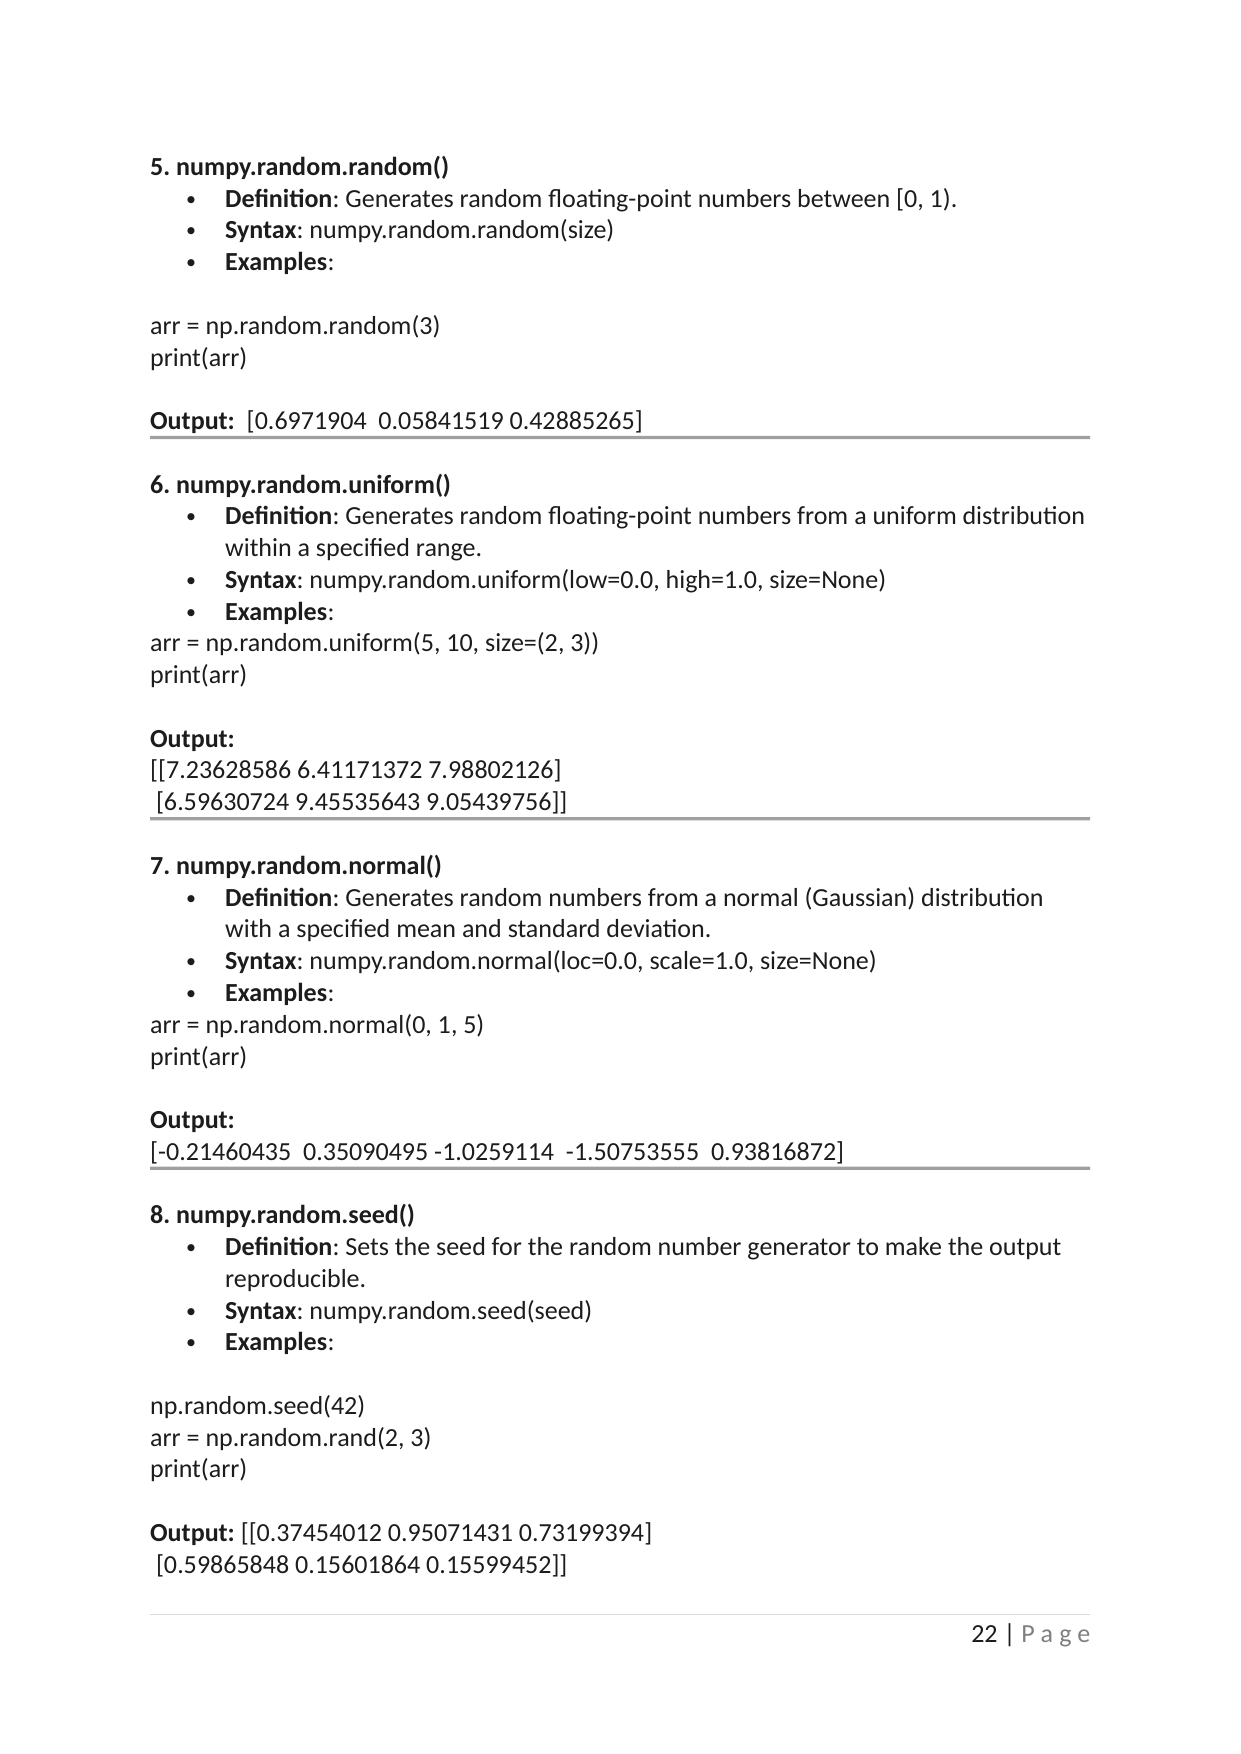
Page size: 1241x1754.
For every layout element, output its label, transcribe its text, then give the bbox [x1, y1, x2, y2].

list Definition: Sets the seed for the random number generator to make the output reproducible. [187, 1230, 1090, 1294]
list Definition: Generates random numbers from a normal (Gaussian) distribution with a specified mean and standard deviation. [187, 881, 1090, 944]
text 5. numpy.random.random() [150, 150, 1090, 182]
text [-0.21460435 0.35090495 -1.0259114 -1.50753555 0.93816872] [150, 1135, 1090, 1166]
list Syntax: numpy.random.seed(seed) [187, 1294, 1090, 1326]
text 8. numpy.random.seed() [150, 1198, 1090, 1230]
text np.random.seed(42) [150, 1389, 1090, 1421]
text Output: [150, 1103, 1090, 1135]
list Syntax: numpy.random.uniform(low=0.0, high=1.0, size=None) [187, 563, 1090, 595]
list Syntax: numpy.random.random(size) [187, 213, 1090, 245]
list Examples: [187, 976, 1090, 1008]
text Output: [0.6971904 0.05841519 0.42885265] [150, 404, 1090, 435]
text arr = np.random.uniform(5, 10, size=(2, 3)) [150, 627, 1090, 658]
text Output: [[0.37454012 0.95071431 0.73199394] [150, 1516, 1090, 1548]
list Definition: Generates random floating-point numbers from a uniform distribution within a specified range. [187, 499, 1090, 563]
text print(arr) [150, 1039, 1090, 1071]
text arr = np.random.rand(2, 3) [150, 1421, 1090, 1453]
list Examples: [187, 1326, 1090, 1357]
text print(arr) [150, 1453, 1090, 1484]
text [6.59630724 9.45535643 9.05439756]] [150, 785, 1090, 817]
list Examples: [187, 245, 1090, 277]
list Examples: [187, 595, 1090, 627]
text print(arr) [150, 658, 1090, 690]
text Output: [150, 722, 1090, 754]
text [[7.23628586 6.41171372 7.98802126] [150, 754, 1090, 785]
text [0.59865848 0.15601864 0.15599452]] [150, 1548, 1090, 1580]
text 6. numpy.random.uniform() [150, 468, 1090, 499]
list Syntax: numpy.random.normal(loc=0.0, scale=1.0, size=None) [187, 944, 1090, 976]
list Definition: Generates random floating-point numbers between [0, 1). [187, 182, 1090, 213]
text arr = np.random.normal(0, 1, 5) [150, 1008, 1090, 1039]
text arr = np.random.random(3) [150, 309, 1090, 341]
text print(arr) [150, 341, 1090, 372]
text 7. numpy.random.normal() [150, 849, 1090, 881]
